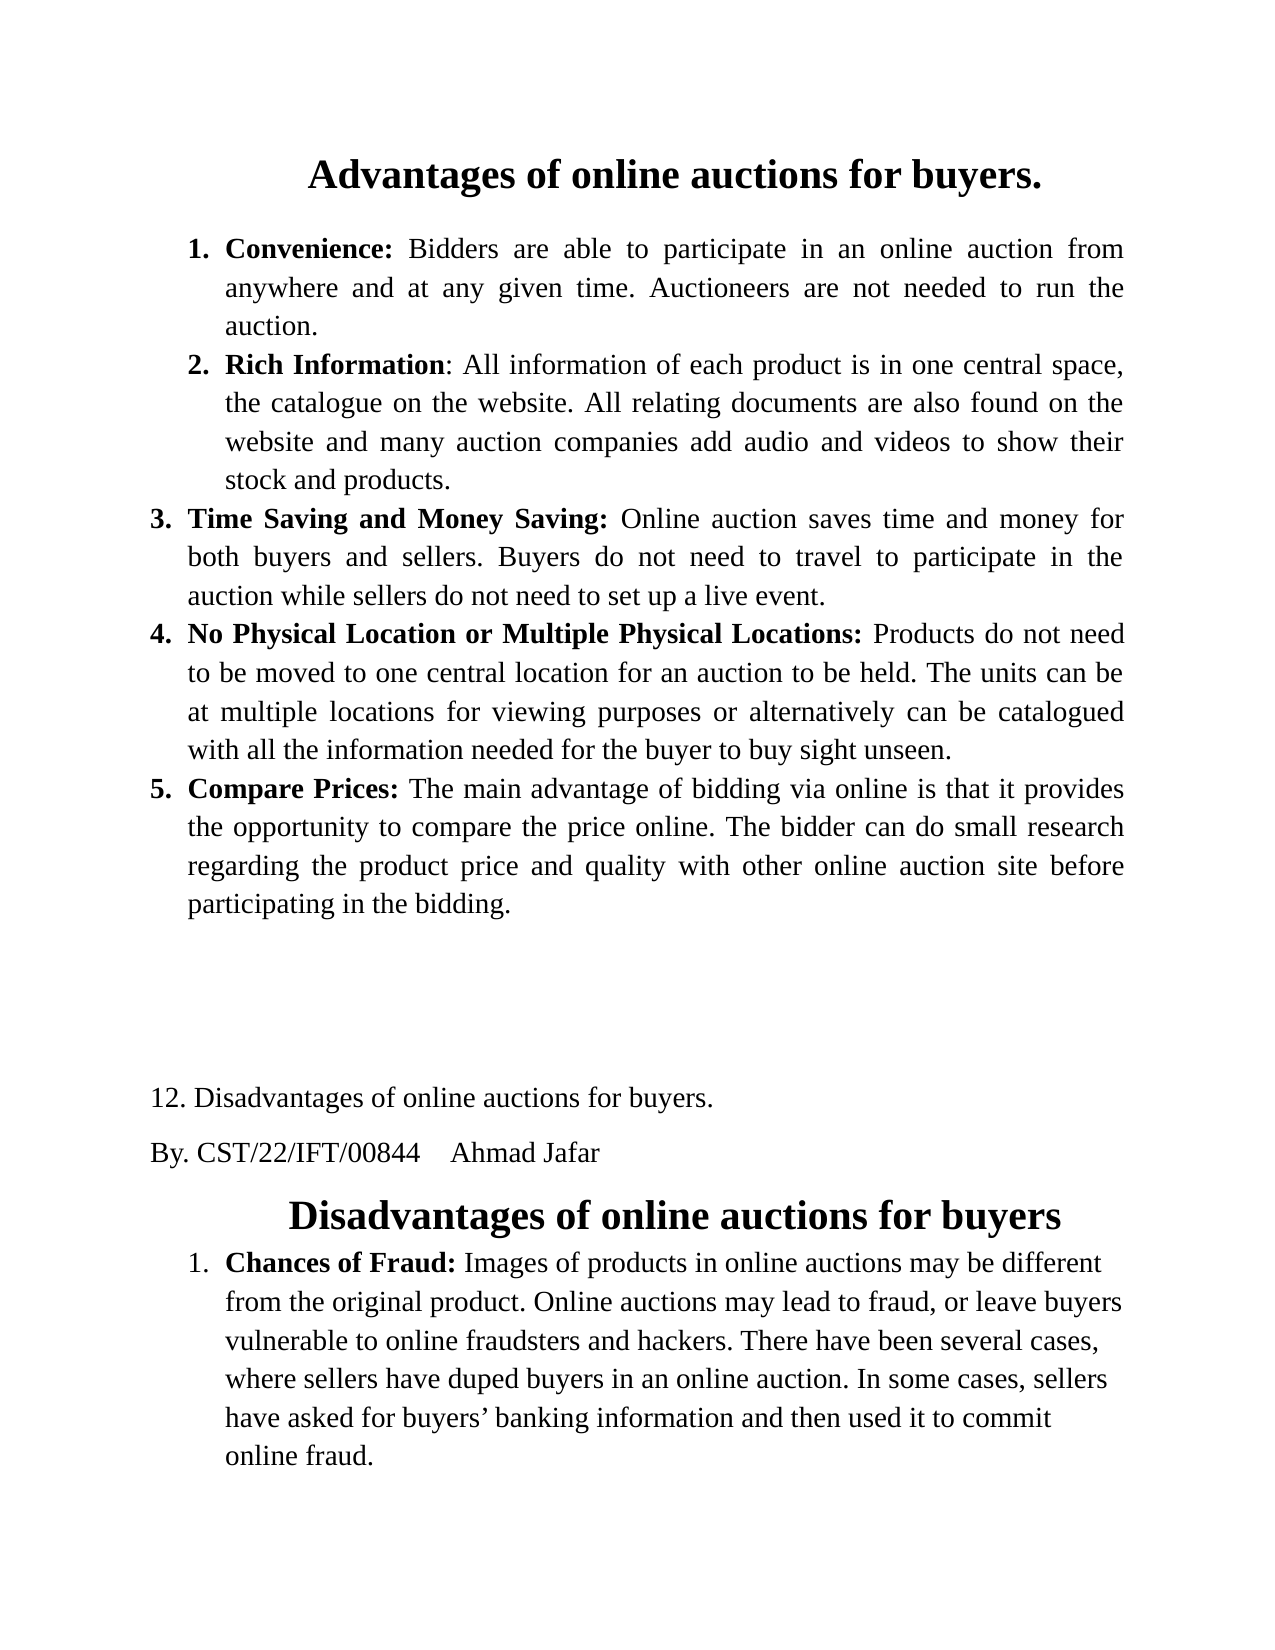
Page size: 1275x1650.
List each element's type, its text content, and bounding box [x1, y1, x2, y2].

list Convenience: Bidders are able to participate in an online auction from anywhere and at any given time. Auctioneers are not needed to run the auction. [187, 231, 1125, 342]
list No Physical Location or Multiple Physical Locations: Products do not need to be moved to one central location for an auction to be held. The units can be at multiple locations for viewing purposes or alternatively can be catalogued with all the information needed for the buyer to buy sight unseen. [150, 617, 1125, 766]
list Rich Information: All information of each product is in one central space, the catalogue on the website. All relating documents are also found on the website and many auction companies add audio and videos to show their stock and products. [187, 347, 1125, 496]
list Advantages of online auctions for buyers. [225, 150, 1125, 198]
list Chances of Fraud: Images of products in online auctions may be different from the original product. Online auctions may lead to fraud, or leave buyers vulnerable to online fraudsters and hackers. There have been several cases, where sellers have duped buyers in an online auction. In some cases, sellers have asked for buyers’ banking information and then used it to commit online fraud. [187, 1246, 1125, 1472]
text 12. Disadvantages of online auctions for buyers. [150, 1080, 1125, 1114]
list Compare Prices: The main advantage of bidding via online is that it provides the opportunity to compare the price online. The bidder can do small research regarding the product price and quality with other online auction site before participating in the bidding. [150, 771, 1125, 920]
list Time Saving and Money Saving: Online auction saves time and money for both buyers and sellers. Buyers do not need to travel to participate in the auction while sellers do not need to set up a live event. [150, 501, 1125, 612]
text By. CST/22/IFT/00844 Ahmad Jafar [150, 1135, 1125, 1169]
list Disadvantages of online auctions for buyers [225, 1191, 1125, 1238]
